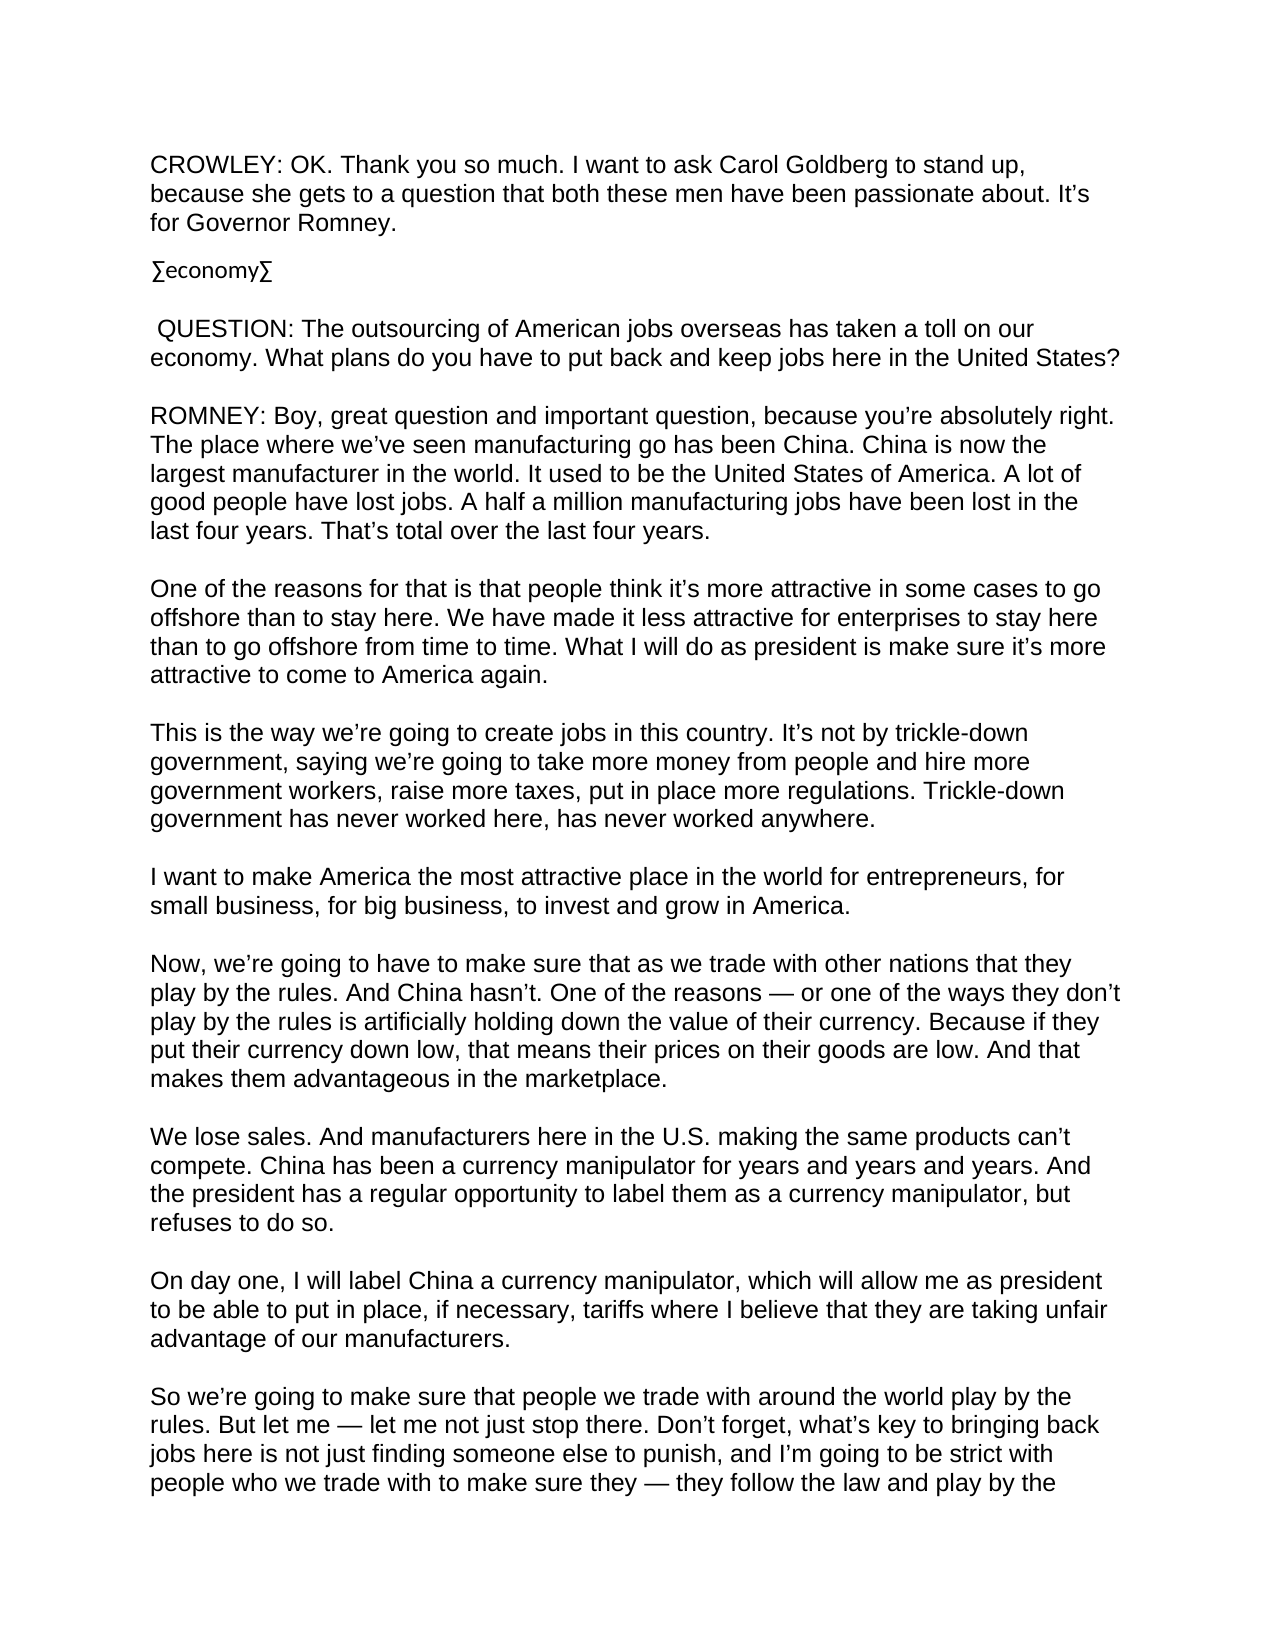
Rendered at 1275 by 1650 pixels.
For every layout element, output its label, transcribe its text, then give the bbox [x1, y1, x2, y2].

text One of the reasons for that is that people think it’s more attractive in some cases to go offshore than to stay here. We have made it less attractive for enterprises to stay here than to go offshore from time to time. What I will do as president is make sure it’s more attractive to come to America again. [150, 574, 1125, 689]
table_header ∑economy∑ [150, 252, 471, 285]
text We lose sales. And manufacturers here in the U.S. making the same products can’t compete. China has been a currency manipulator for years and years and years. And the president has a regular opportunity to label them as a currency manipulator, but refuses to do so. [150, 1122, 1125, 1237]
text QUESTION: The outsourcing of American jobs overseas has taken a toll on our economy. What plans do you have to put back and keep jobs here in the United States? [150, 314, 1125, 372]
text ROMNEY: Boy, great question and important question, because you’re absolutely right. The place where we’ve seen manufacturing go has been China. China is now the largest manufacturer in the world. It used to be the United States of America. A lot of good people have lost jobs. A half a million manufacturing jobs have been lost in the last four years. That’s total over the last four years. [150, 401, 1125, 545]
text CROWLEY: OK. Thank you so much. I want to ask Carol Goldberg to stand up, because she gets to a question that both these men have been passionate about. It’s for Governor Romney. [150, 150, 1125, 236]
text I want to make America the most attractive place in the world for entrepreneurs, for small business, for big business, to invest and grow in America. [150, 862, 1125, 920]
text On day one, I will label China a currency manipulator, which will allow me as president to be able to put in place, if necessary, tariffs where I believe that they are taking unfair advantage of our manufacturers. [150, 1266, 1125, 1352]
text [150, 1381, 1125, 1496]
text This is the way we’re going to create jobs in this country. It’s not by trickle-down government, saying we’re going to take more money from people and hire more government workers, raise more taxes, put in place more regulations. Trickle-down government has never worked here, has never worked anywhere. [150, 718, 1125, 833]
text Now, we’re going to have to make sure that as we trade with other nations that they play by the rules. And China hasn’t. One of the reasons — or one of the ways they don’t play by the rules is artificially holding down the value of their currency. Because if they put their currency down low, that means their prices on their goods are low. And that makes them advantageous in the marketplace. [150, 949, 1125, 1093]
